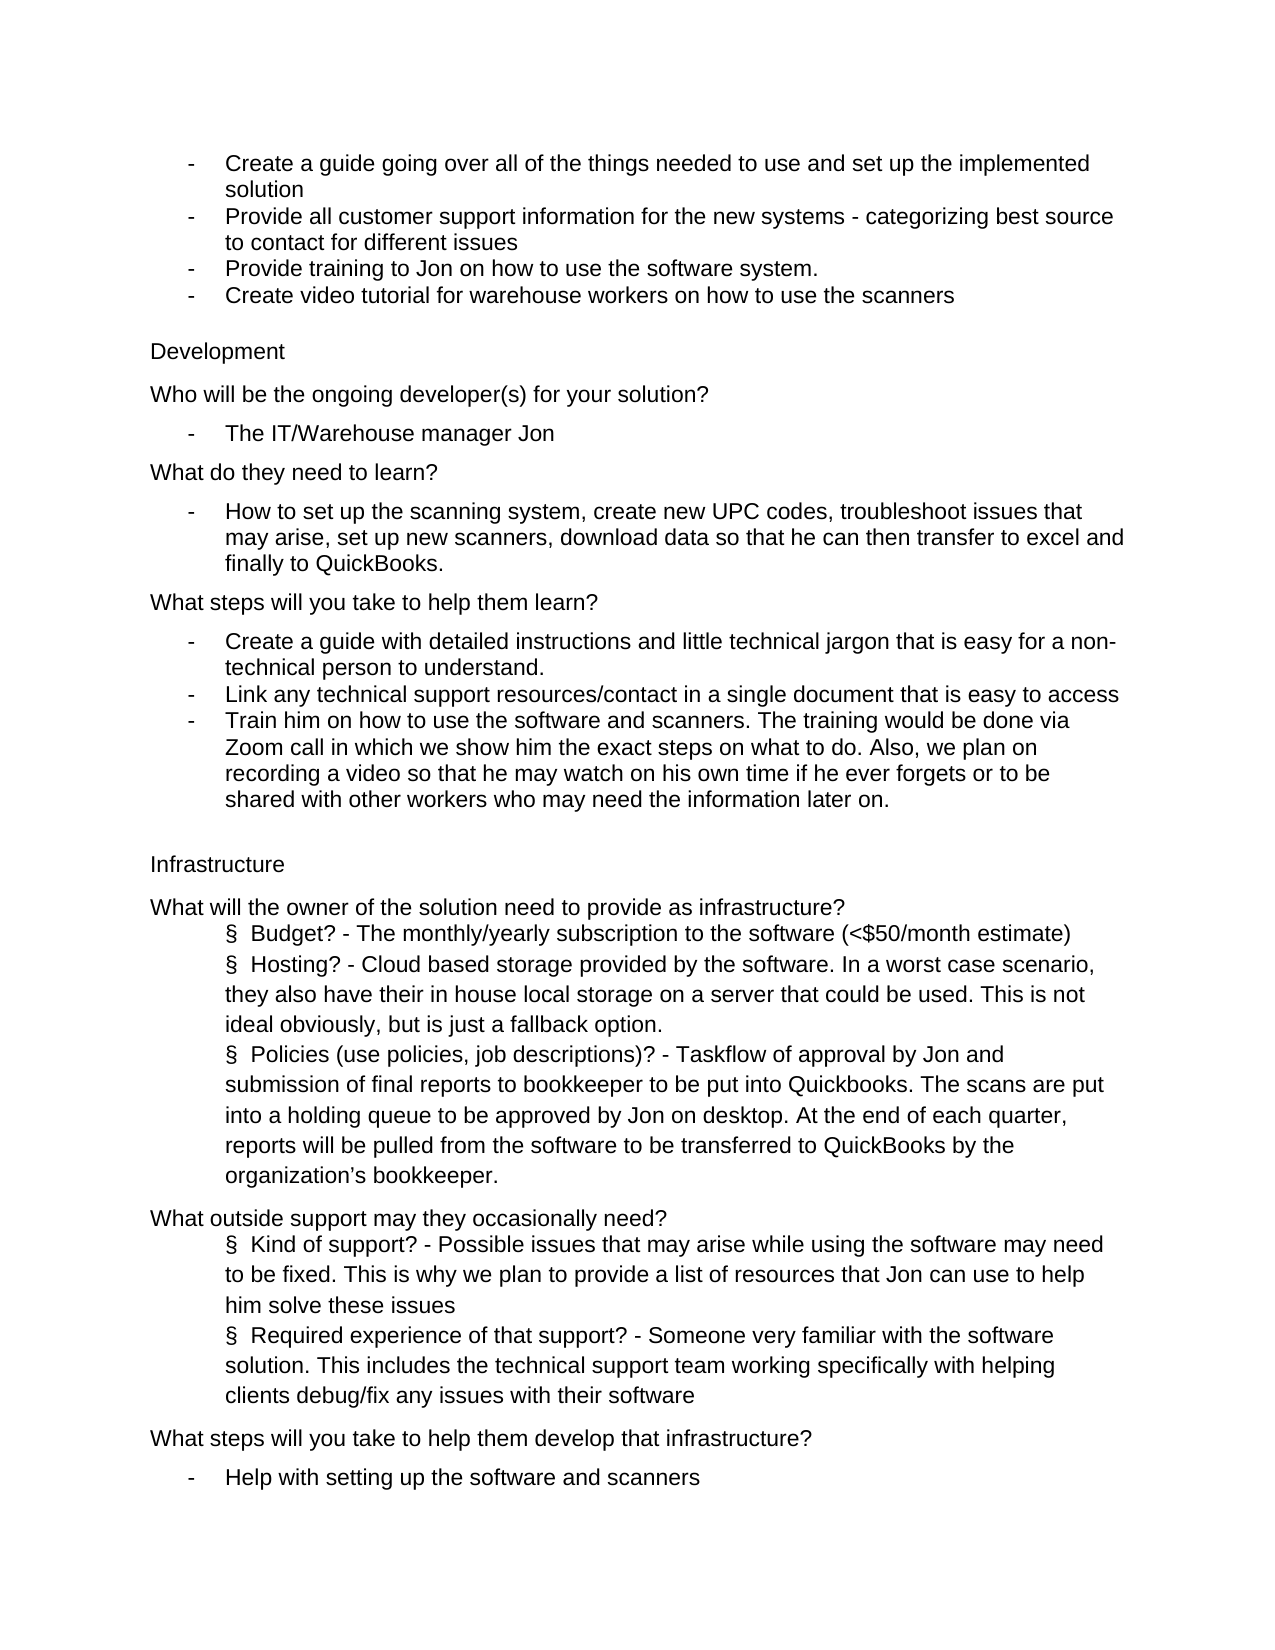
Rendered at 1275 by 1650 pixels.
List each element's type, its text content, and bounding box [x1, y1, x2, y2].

text What do they need to learn? [150, 459, 1125, 485]
text § Budget? - The monthly/yearly subscription to the software (<$50/month estimate) [225, 920, 1125, 947]
list Create a guide going over all of the things needed to use and set up the implemented solution [187, 150, 1125, 203]
list Help with setting up the software and scanners [187, 1464, 1125, 1490]
list Create video tutorial for warehouse workers on how to use the scanners [187, 282, 1125, 308]
text Infrastructure [150, 851, 1125, 878]
text What steps will you take to help them develop that infrastructure? [150, 1425, 1125, 1451]
list The IT/Warehouse manager Jon [187, 420, 1125, 446]
list Link any technical support resources/contact in a single document that is easy to access [187, 681, 1125, 707]
list Provide training to Jon on how to use the software system. [187, 255, 1125, 282]
text § Policies (use policies, job descriptions)? - Taskflow of approval by Jon and submission of final reports to bookkeeper to be put into Quickbooks. The scans are put into a holding queue to be approved by Jon on desktop. At the end of each quarter, reports will be pulled from the software to be transferred to QuickBooks by the organization’s bookkeeper. [225, 1041, 1125, 1188]
text What will the owner of the solution need to provide as infrastructure? [150, 894, 1125, 920]
list Create a guide with detailed instructions and little technical jargon that is easy for a non-technical person to understand. [187, 628, 1125, 681]
text § Kind of support? - Possible issues that may arise while using the software may need to be fixed. This is why we plan to provide a list of resources that Jon can use to help him solve these issues [225, 1231, 1125, 1318]
text Who will be the ongoing developer(s) for your solution? [150, 381, 1125, 407]
text What outside support may they occasionally need? [150, 1205, 1125, 1231]
text What steps will you take to help them learn? [150, 589, 1125, 616]
text Development [150, 338, 1125, 365]
list How to set up the scanning system, create new UPC codes, troubleshoot issues that may arise, set up new scanners, download data so that he can then transfer to excel and finally to QuickBooks. [187, 498, 1125, 577]
text § Required experience of that support? - Someone very familiar with the software solution. This includes the technical support team working specifically with helping clients debug/fix any issues with their software [225, 1322, 1125, 1408]
text § Hosting? - Cloud based storage provided by the software. In a worst case scenario, they also have their in house local storage on a server that could be used. This is not ideal obviously, but is just a fallback option. [225, 951, 1125, 1037]
list Train him on how to use the software and scanners. The training would be done via Zoom call in which we show him the exact steps on what to do. Also, we plan on recording a video so that he may watch on his own time if he ever forgets or to be shared with other workers who may need the information later on. [187, 707, 1125, 812]
list Provide all customer support information for the new systems - categorizing best source to contact for different issues [187, 203, 1125, 255]
